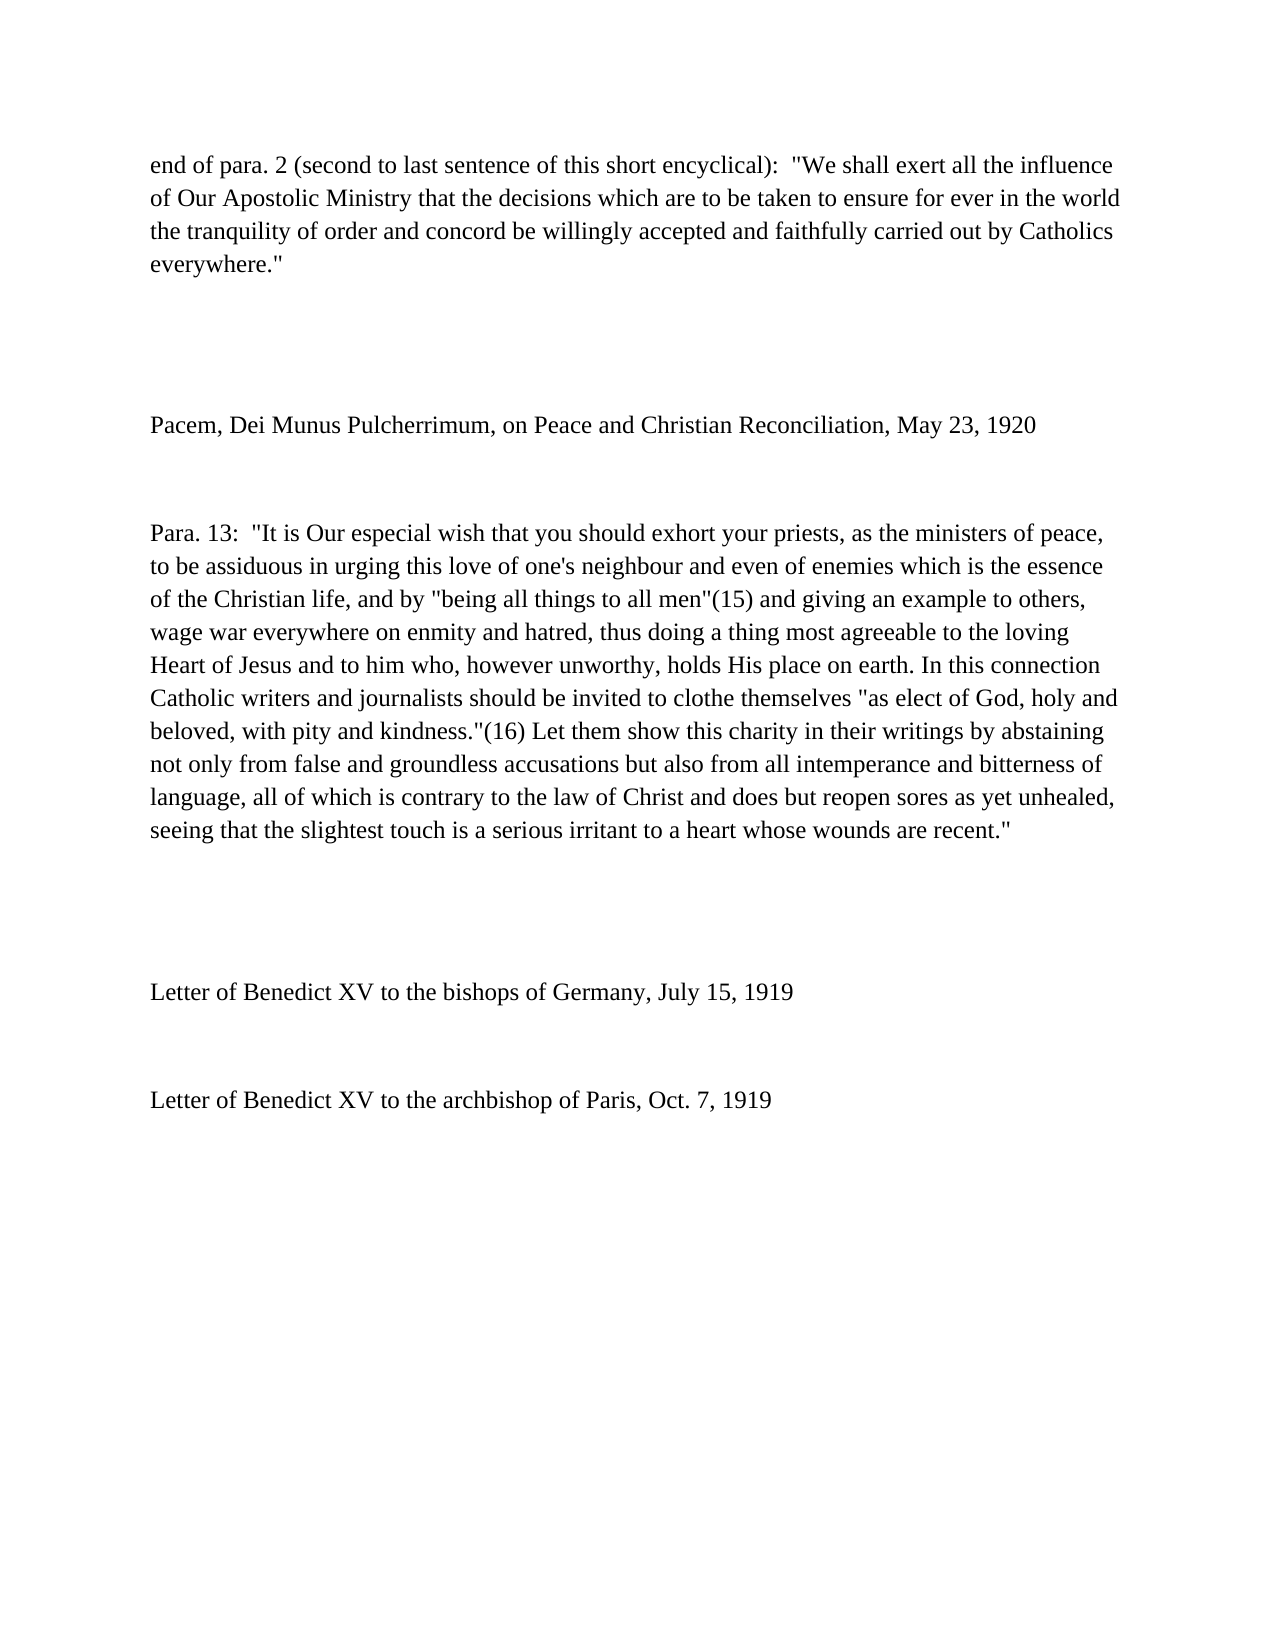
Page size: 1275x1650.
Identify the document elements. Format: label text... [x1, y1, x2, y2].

text end of para. 2 (second to last sentence of this short encyclical): "We shall exert all the influence of Our Apostolic Ministry that the decisions which are to be taken to ensure for ever in the world the tranquility of order and concord be willingly accepted and faithfully carried out by Catholics everywhere." [150, 150, 1125, 278]
text Para. 13: "It is Our especial wish that you should exhort your priests, as the ministers of peace, to be assiduous in urging this love of one's neighbour and even of enemies which is the essence of the Christian life, and by "being all things to all men"(15) and giving an example to others, wage war everywhere on enmity and hatred, thus doing a thing most agreeable to the loving Heart of Jesus and to him who, however unworthy, holds His place on earth. In this connection Catholic writers and journalists should be invited to clothe themselves "as elect of God, holy and beloved, with pity and kindness."(16) Let them show this charity in their writings by abstaining not only from false and groundless accusations but also from all intemperance and bitterness of language, all of which is contrary to the law of Christ and does but reopen sores as yet unhealed, seeing that the slightest touch is a serious irritant to a heart whose wounds are recent." [150, 518, 1125, 844]
text Pacem, Dei Munus Pulcherrimum, on Peace and Christian Reconciliation, May 23, 1920 [150, 411, 1125, 439]
text Letter of Benedict XV to the bishops of Germany, July 15, 1919 [150, 977, 1125, 1006]
text Letter of Benedict XV to the archbishop of Paris, Oct. 7, 1919 [150, 1085, 1125, 1113]
